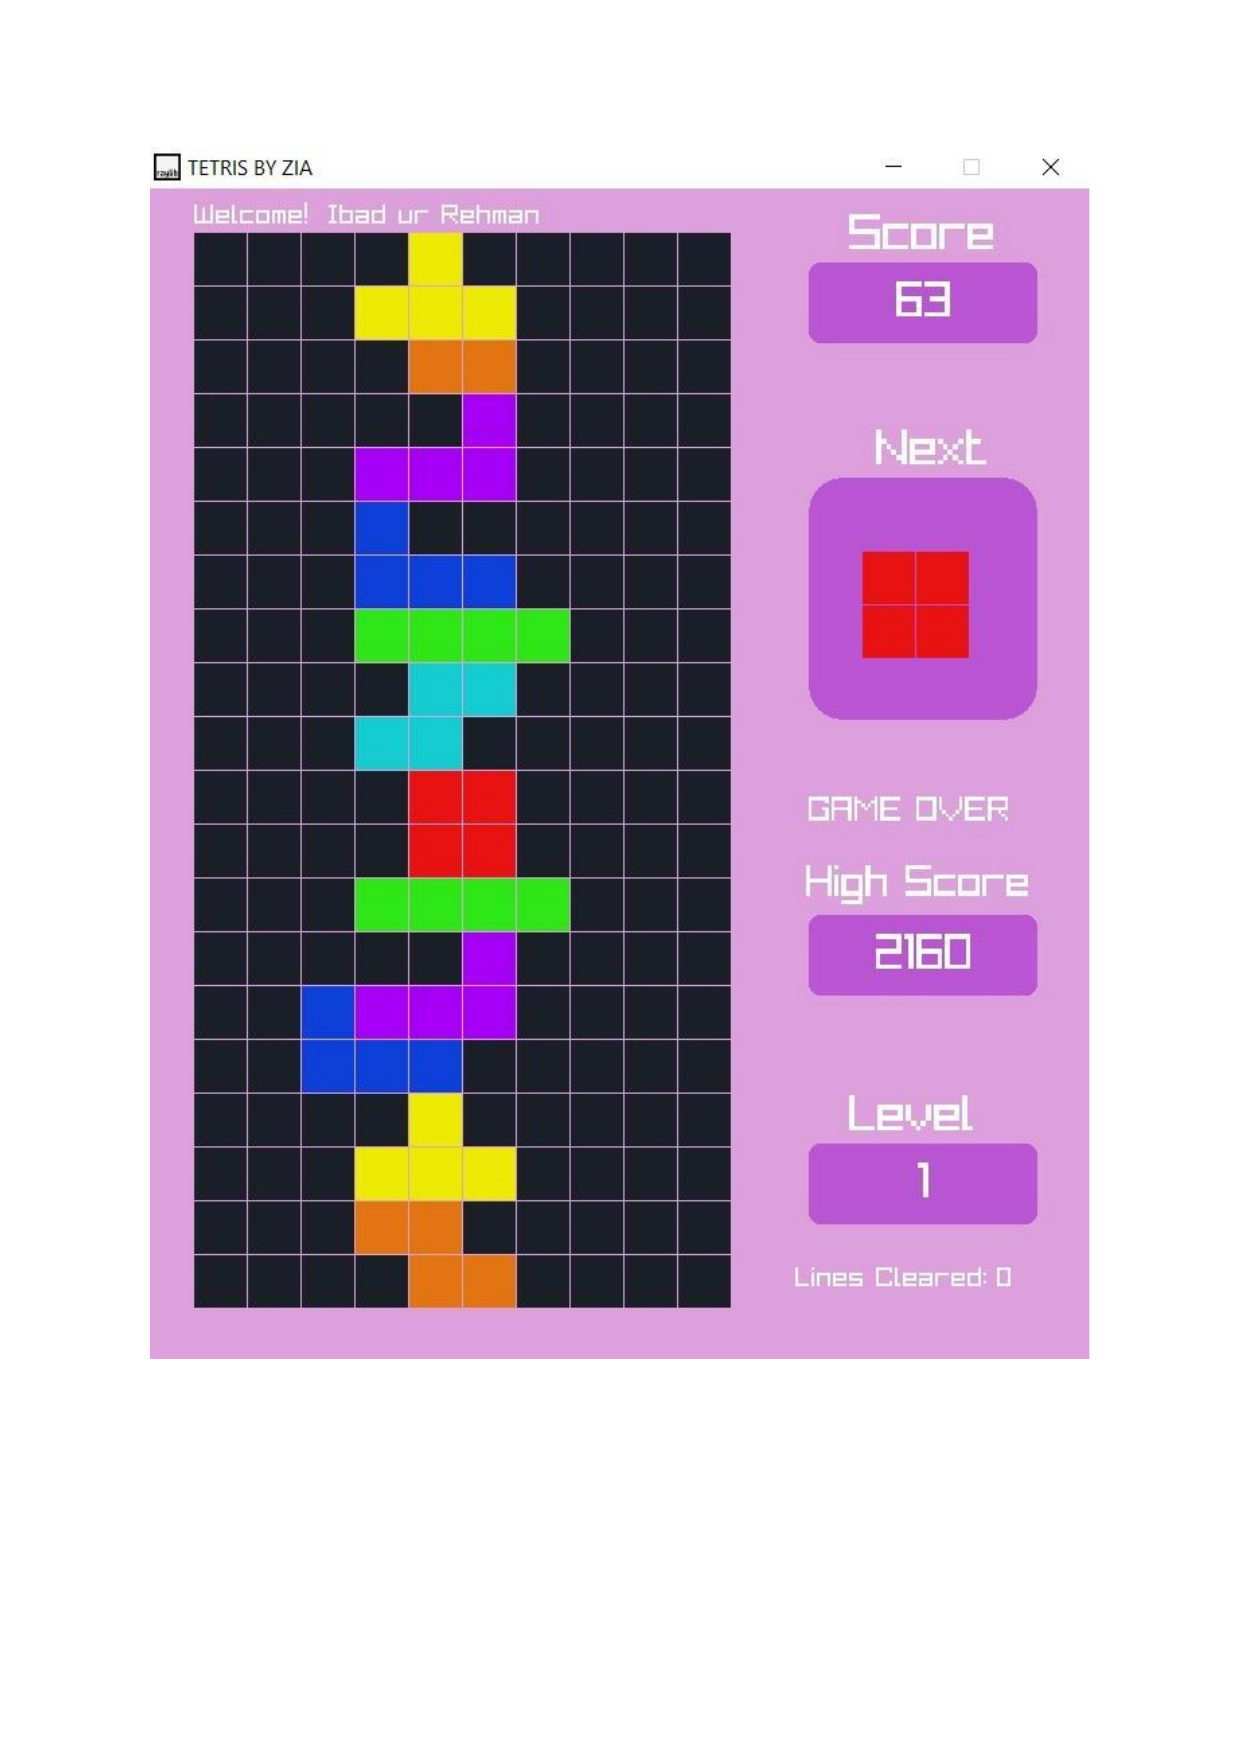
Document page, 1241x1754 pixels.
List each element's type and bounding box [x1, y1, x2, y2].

picture [150, 147, 1090, 1359]
